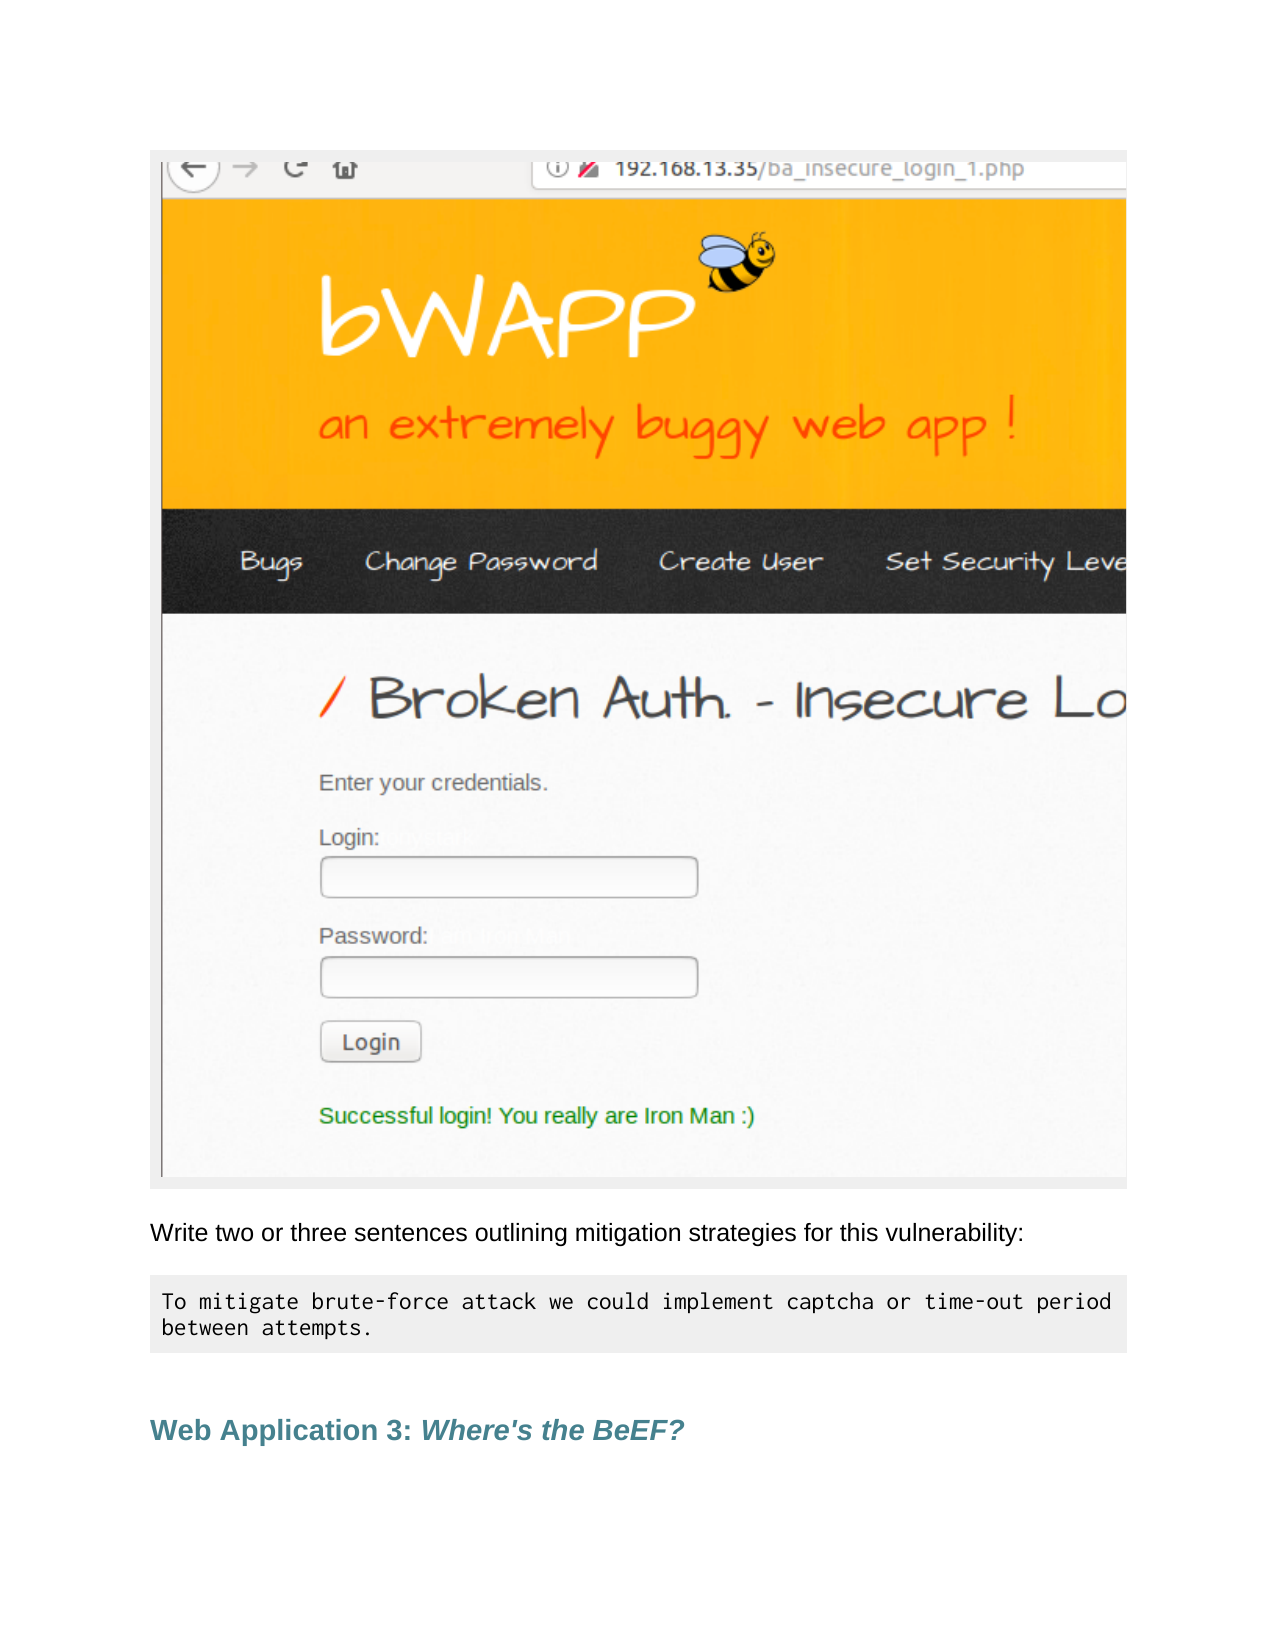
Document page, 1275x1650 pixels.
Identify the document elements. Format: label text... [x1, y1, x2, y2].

subtitle Web Application 3: Where's the BeEF? [150, 1412, 1125, 1446]
table_header To mitigate brute-force attack we could implement captcha or time-out period between attempts. [152, 1278, 1125, 1351]
table_header [152, 152, 1125, 1187]
picture [161, 162, 1127, 1177]
text Write two or three sentences outlining mitigation strategies for this vulnerability: [150, 1218, 1125, 1247]
